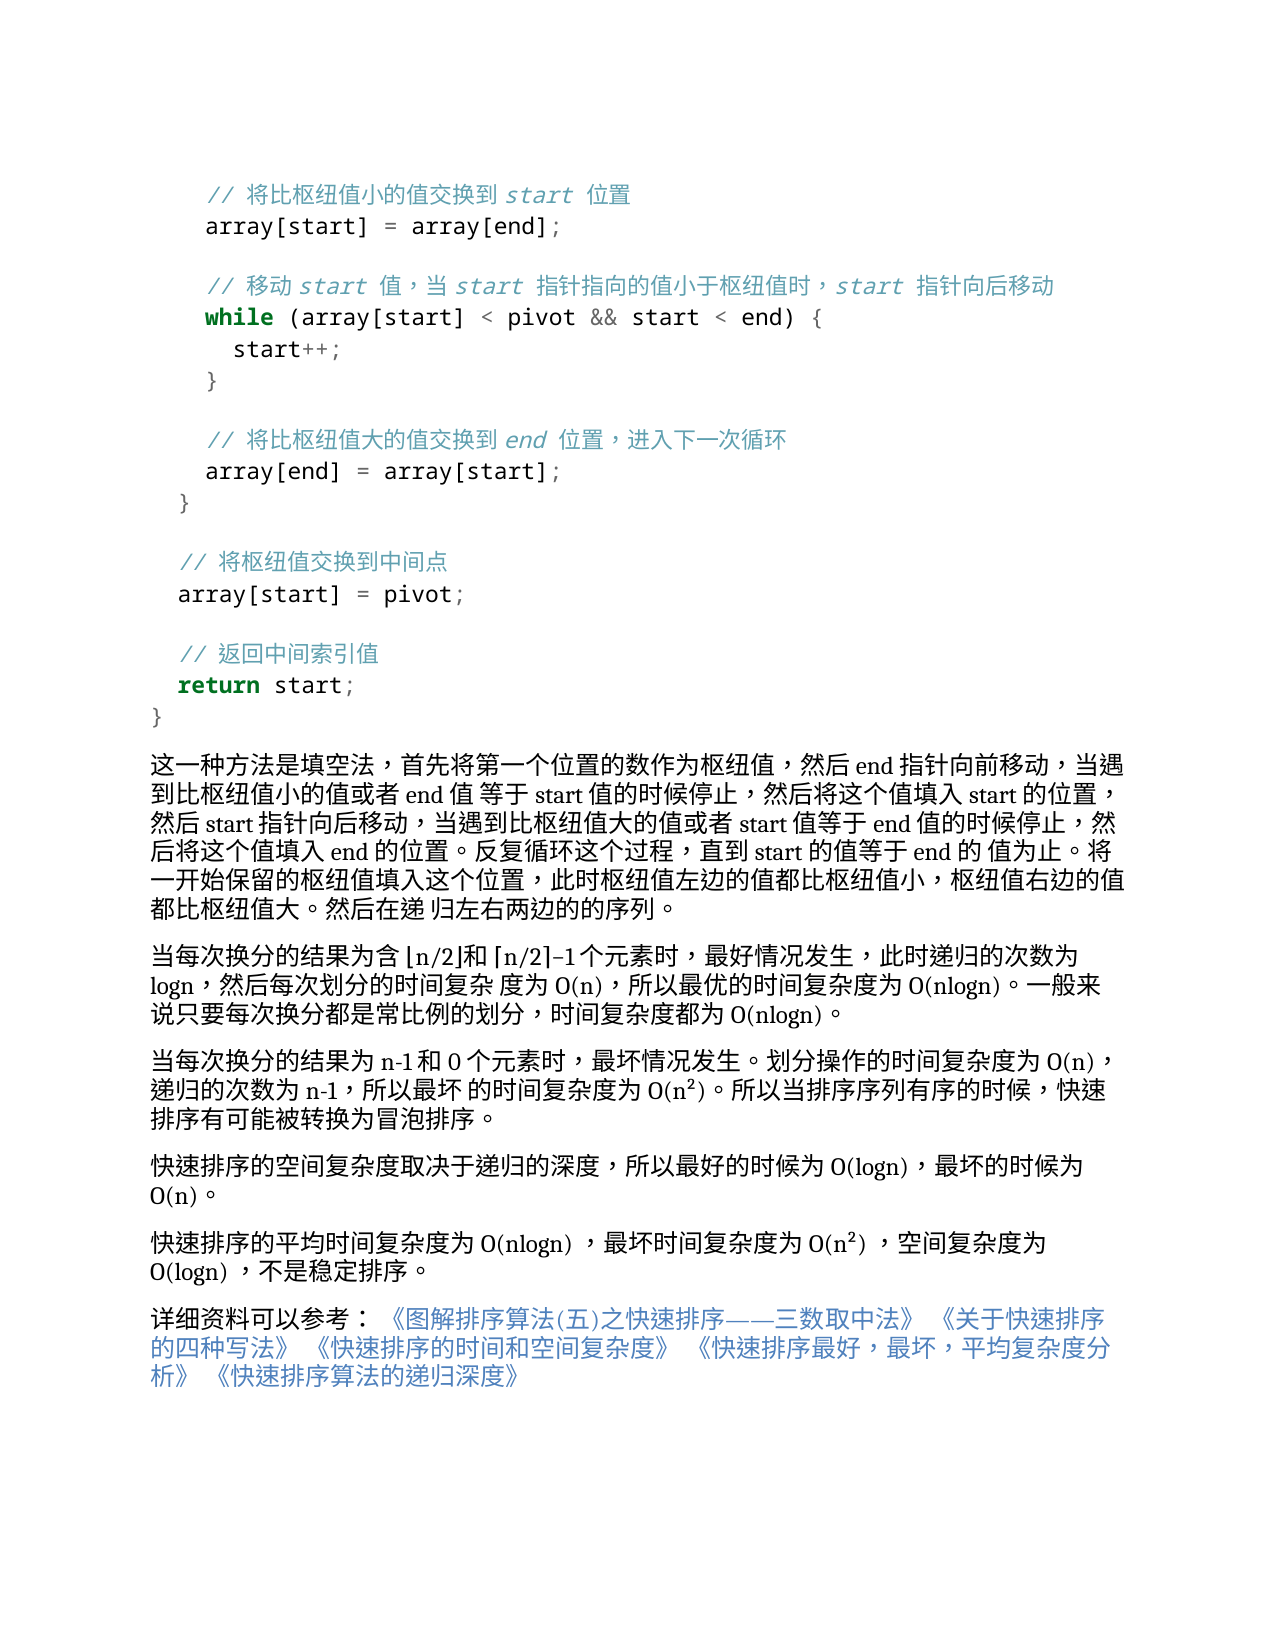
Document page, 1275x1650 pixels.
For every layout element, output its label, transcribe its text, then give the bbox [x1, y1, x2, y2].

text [150, 150, 1125, 731]
text 当每次换分的结果为 n-1 和 0 个元素时，最坏情况发生。划分操作的时间复杂度为 O(n)，递归的次数为 n-1，所以最坏 的时间复杂度为 O(n²)。所以当排序序列有序的时候，快速排序有可能被转换为冒泡排序。 [150, 1048, 1125, 1134]
text 快速排序的平均时间复杂度为 O(nlogn) ，最坏时间复杂度为 O(n²) ，空间复杂度为 O(logn) ，不是稳定排序。 [150, 1229, 1125, 1287]
text 当每次换分的结果为含 ⌊n/2⌋和 ⌈n/2⌉−1 个元素时，最好情况发生，此时递归的次数为 logn，然后每次划分的时间复杂 度为 O(n)，所以最优的时间复杂度为 O(nlogn)。一般来说只要每次换分都是常比例的划分，时间复杂度都为 O(nlogn)。 [150, 943, 1125, 1029]
text 快速排序的空间复杂度取决于递归的深度，所以最好的时候为 O(logn)，最坏的时候为 O(n)。 [150, 1153, 1125, 1211]
text 这一种方法是填空法，首先将第一个位置的数作为枢纽值，然后 end 指针向前移动，当遇到比枢纽值小的值或者 end 值 等于 start 值的时候停止，然后将这个值填入 start 的位置，然后 start 指针向后移动，当遇到比枢纽值大的值或者 start 值等于 end 值的时候停止，然后将这个值填入 end 的位置。反复循环这个过程，直到 start 的值等于 end 的 值为止。将一开始保留的枢纽值填入这个位置，此时枢纽值左边的值都比枢纽值小，枢纽值右边的值都比枢纽值大。然后在递 归左右两边的的序列。 [150, 752, 1125, 924]
text 详细资料可以参考： 《图解排序算法(五)之快速排序——三数取中法》 《关于快速排序的四种写法》 《快速排序的时间和空间复杂度》 《快速排序最好，最坏，平均复杂度分析》 《快速排序算法的递归深度》 [150, 1306, 1125, 1392]
